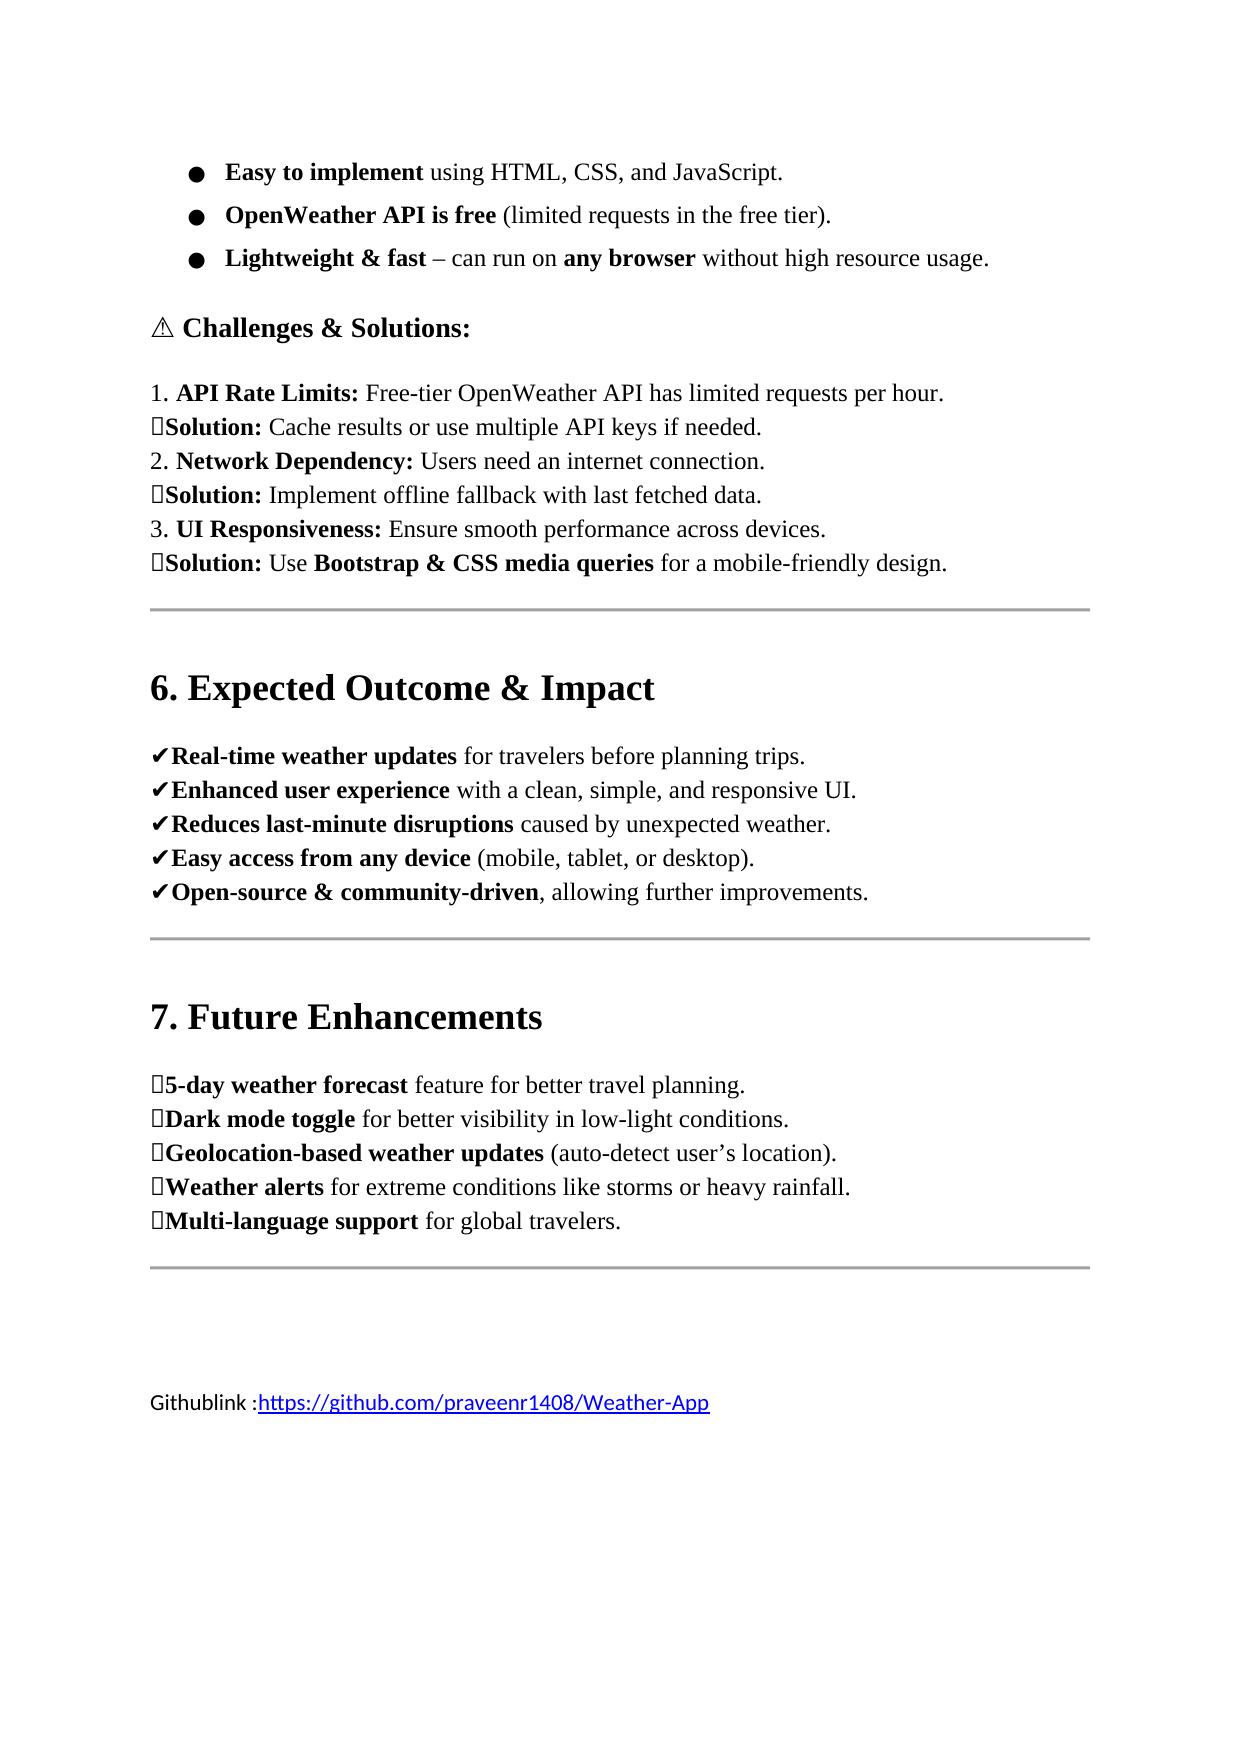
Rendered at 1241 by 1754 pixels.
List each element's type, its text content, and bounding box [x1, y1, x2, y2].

text ⚠️ Challenges & Solutions: [150, 307, 1090, 346]
text 6. Expected Outcome & Impact [150, 666, 1090, 709]
text 1️. API Rate Limits: Free-tier OpenWeather API has limited requests per hour. 🔹Solution: Cache results or use multiple API keys if needed. 2️. Network Dependency: Users need an internet connection. 🔹Solution: Implement offline fallback with last fetched data. 3️. UI Responsiveness: Ensure smooth performance across devices. 🔹Solution: Use Bootstrap & CSS media queries for a mobile-friendly design. [150, 375, 1090, 579]
text ✔️Real-time weather updates for travelers before planning trips. ✔️Enhanced user experience with a clean, simple, and responsive UI. ✔️Reduces last-minute disruptions caused by unexpected weather. ✔️Easy access from any device (mobile, tablet, or desktop). ✔️Open-source & community-driven, allowing further improvements. [150, 738, 1090, 908]
list Lightweight & fast – can run on any browser without high resource usage. [187, 235, 1090, 278]
text Githublink :https://github.com/praveenr1408/Weather-App [150, 1388, 1090, 1416]
list Easy to implement using HTML, CSS, and JavaScript. [187, 150, 1090, 193]
list OpenWeather API is free (limited requests in the free tier). [187, 193, 1090, 235]
text 🔹5-day weather forecast feature for better travel planning. 🔹Dark mode toggle for better visibility in low-light conditions. 🔹Geolocation-based weather updates (auto-detect user’s location). 🔹Weather alerts for extreme conditions like storms or heavy rainfall. 🔹Multi-language support for global travelers. [150, 1067, 1090, 1237]
text 7. Future Enhancements [150, 994, 1090, 1038]
